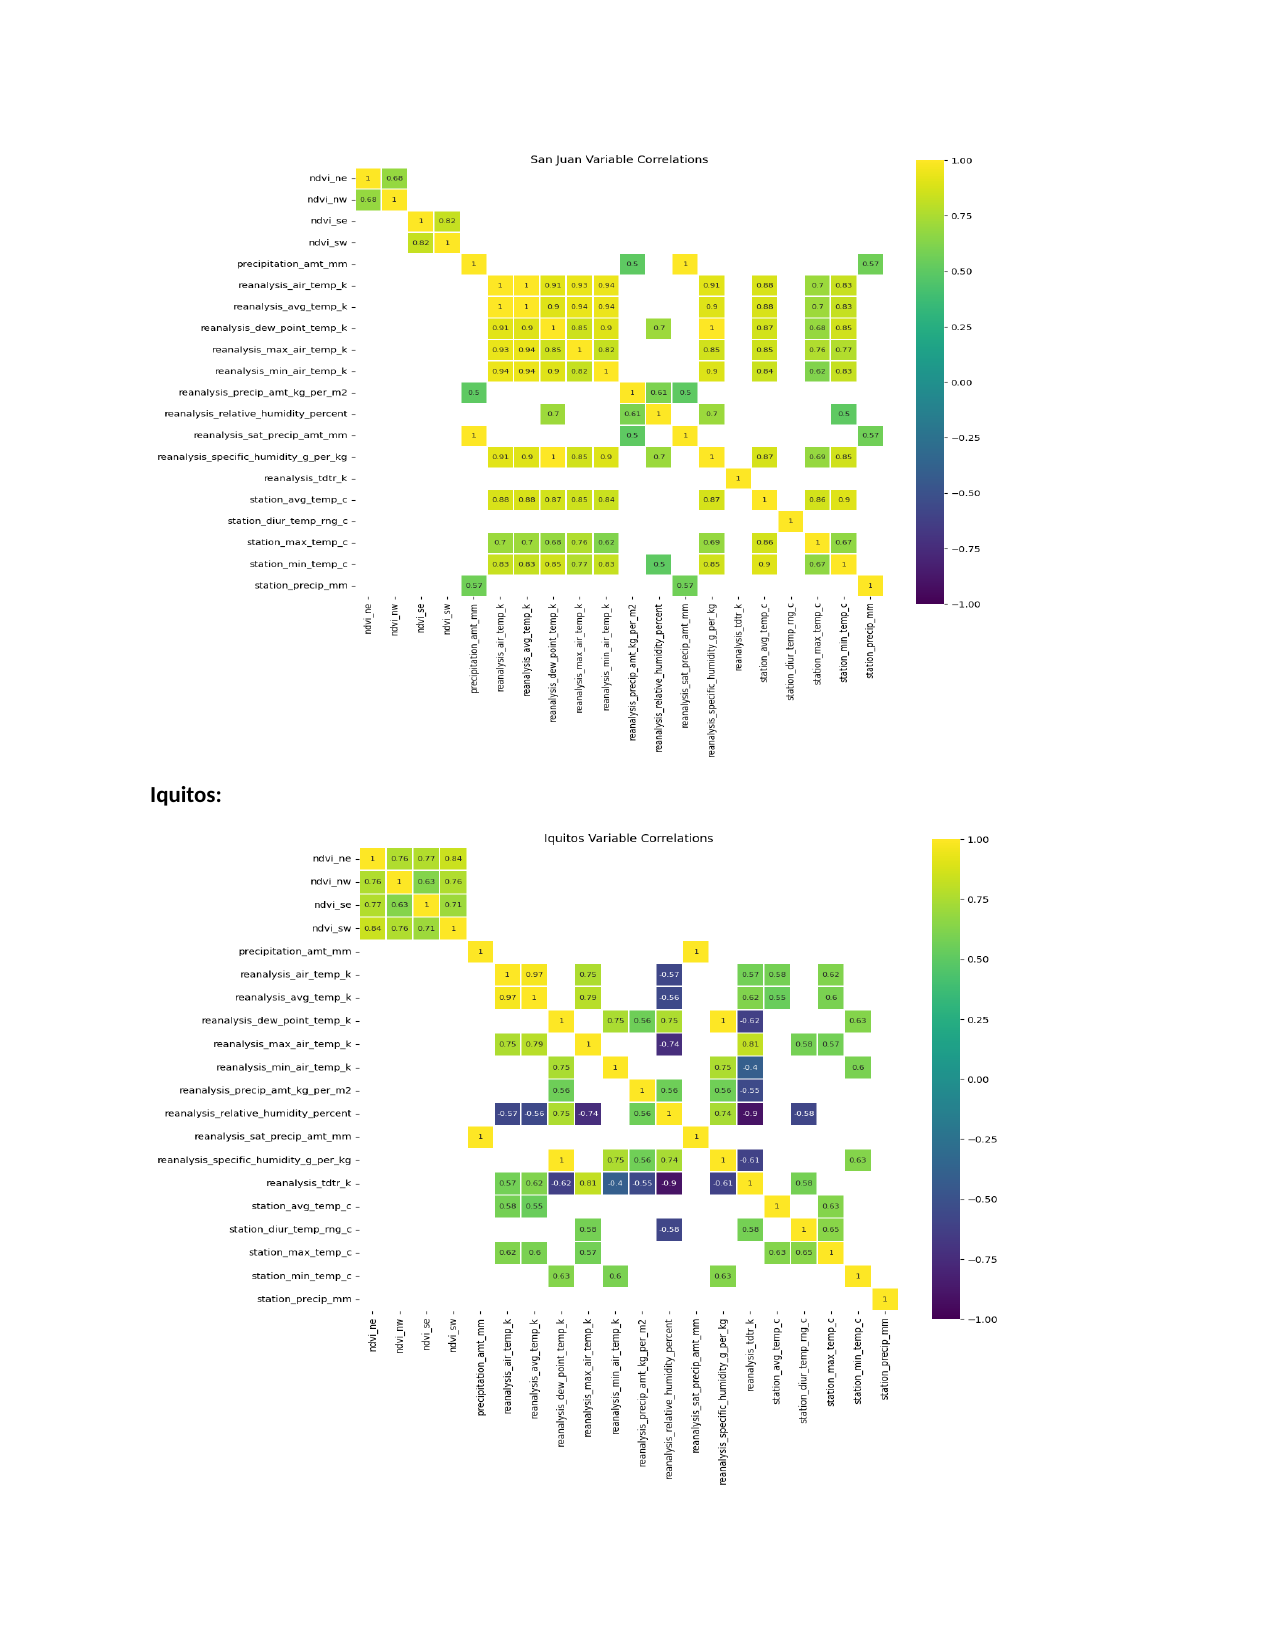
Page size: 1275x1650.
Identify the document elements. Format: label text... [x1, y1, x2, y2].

picture [150, 827, 1004, 1490]
picture [150, 150, 987, 762]
text Iquitos: [150, 781, 1125, 809]
